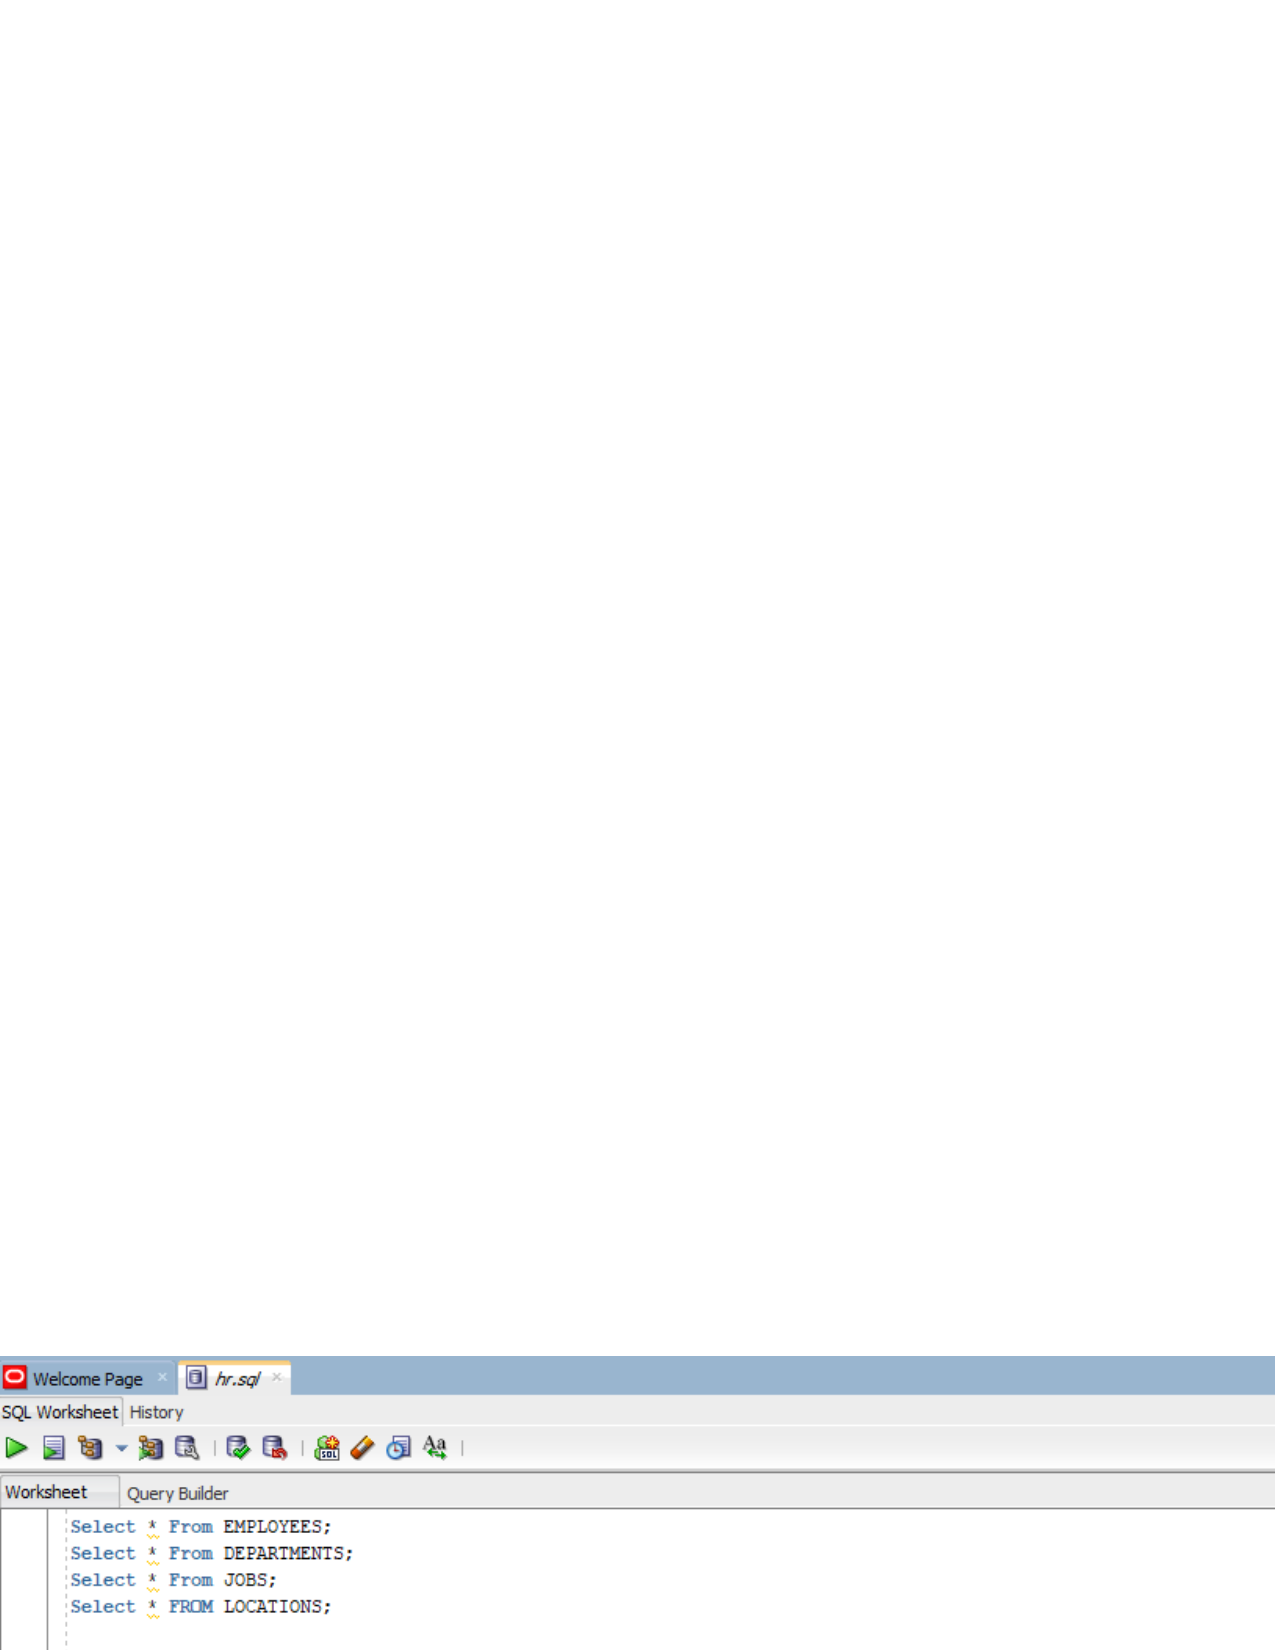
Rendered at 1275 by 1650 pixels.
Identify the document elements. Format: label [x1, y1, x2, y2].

picture [0, 1356, 1275, 1650]
